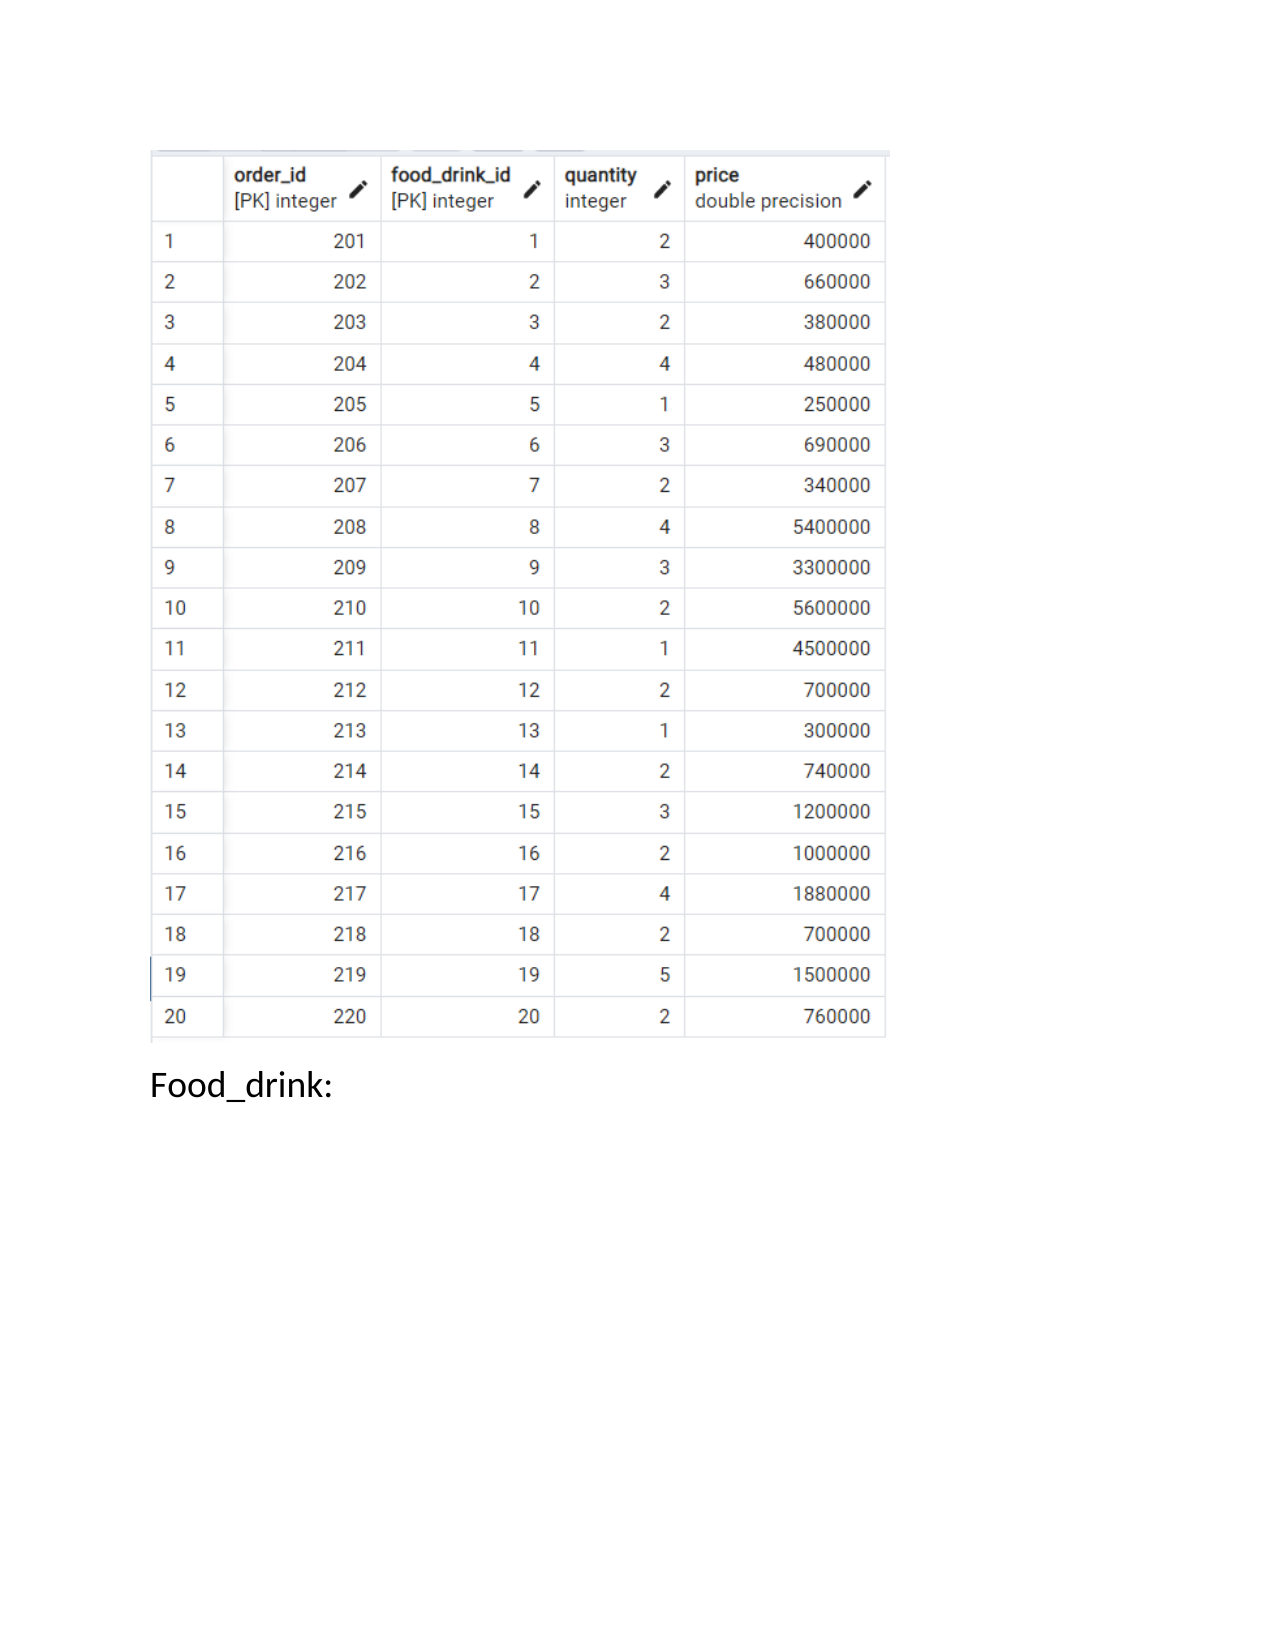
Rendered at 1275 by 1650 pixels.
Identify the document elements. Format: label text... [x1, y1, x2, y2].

picture [150, 150, 890, 1043]
text Food_drink: [150, 1061, 1125, 1107]
